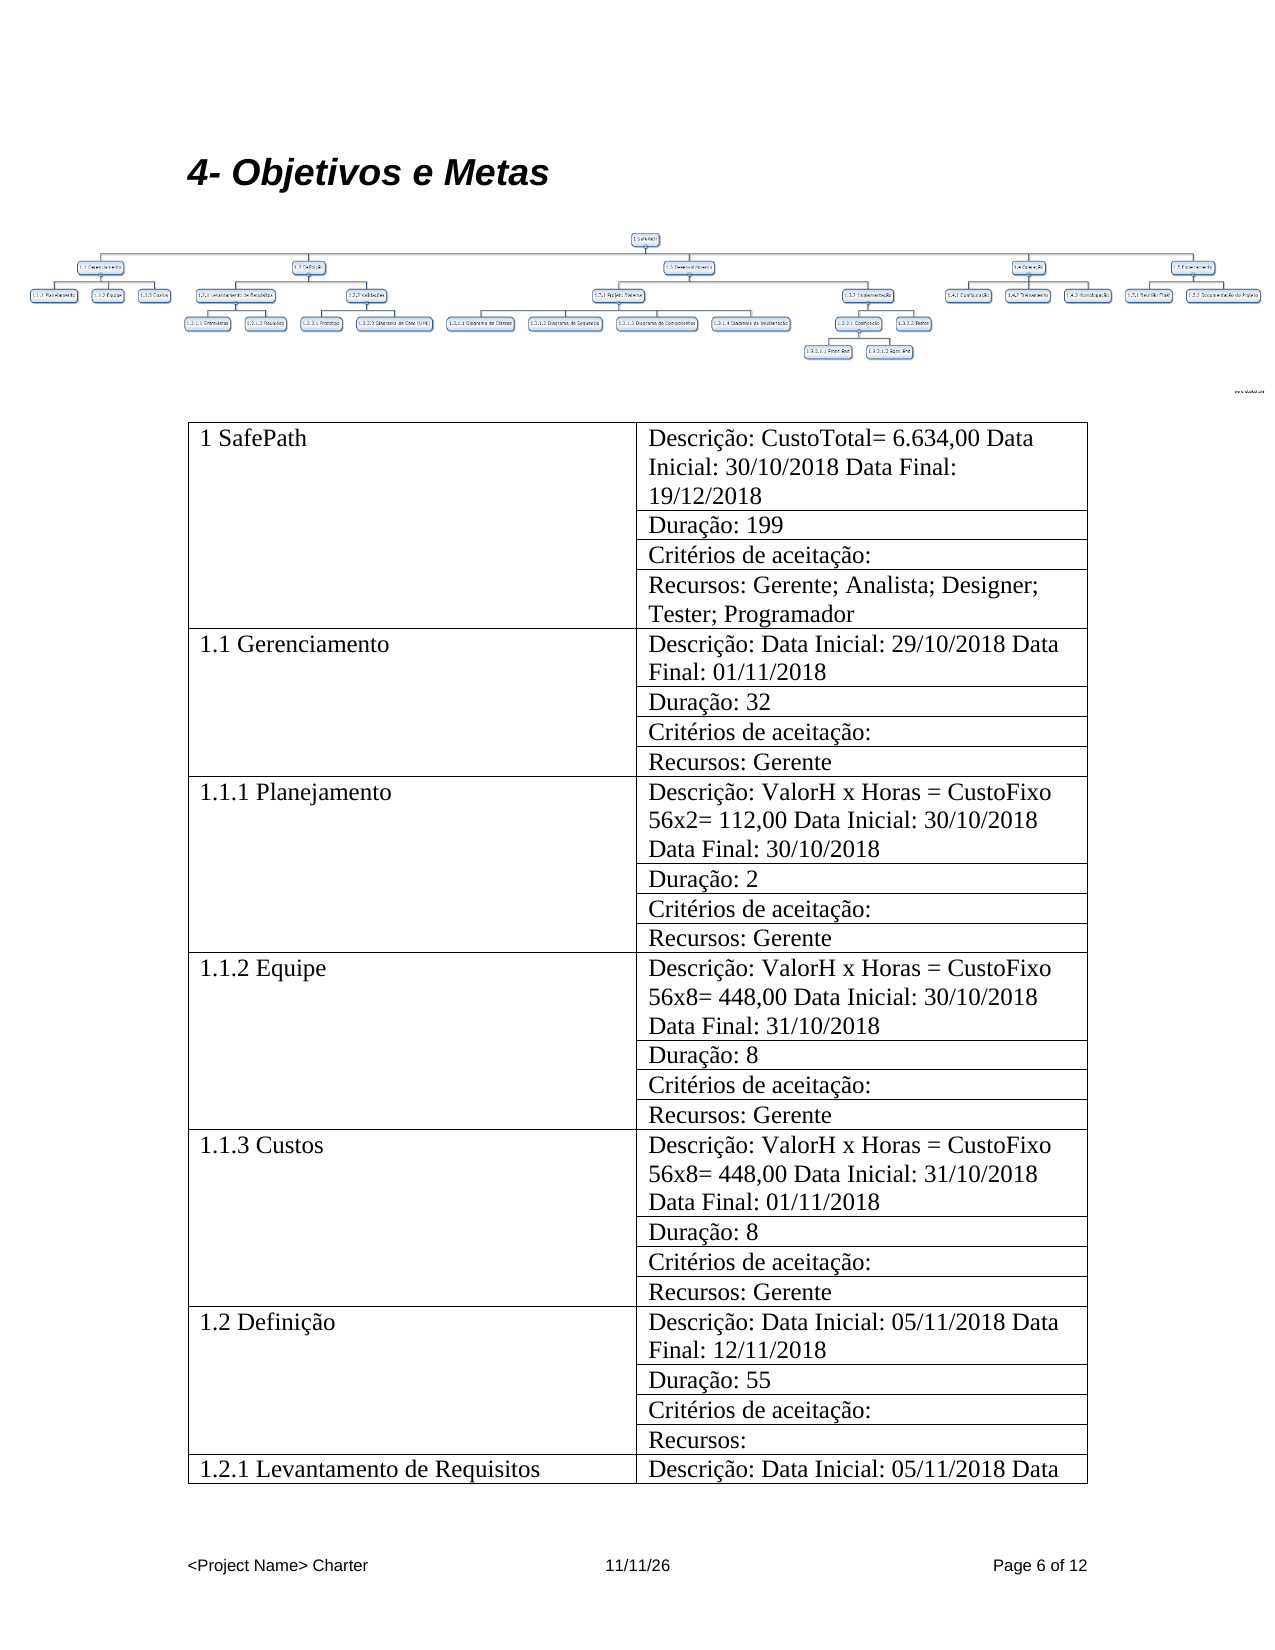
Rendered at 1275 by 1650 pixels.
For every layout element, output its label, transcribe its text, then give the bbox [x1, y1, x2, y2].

table_cell Critérios de aceitação: [637, 1070, 1087, 1099]
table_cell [189, 1455, 636, 1483]
table_cell 1.1.3 Custos [189, 1130, 636, 1306]
table_cell Critérios de aceitação: [637, 1247, 1087, 1276]
table_cell Recursos: Gerente [637, 1277, 1087, 1306]
table_cell Descrição: ValorH x Horas = CustoFixo 56x2= 112,00 Data Inicial: 30/10/2018 Data Final: 30/10/2018 [637, 777, 1087, 863]
table_cell Critérios de aceitação: [637, 717, 1087, 746]
table_cell Recursos: Gerente [637, 1100, 1087, 1129]
table_cell Critérios de aceitação: [637, 1395, 1087, 1424]
table_cell Critérios de aceitação: [637, 894, 1087, 922]
table_cell 1.1.1 Planejamento [189, 777, 636, 952]
table_cell Descrição: ValorH x Horas = CustoFixo 56x8= 448,00 Data Inicial: 31/10/2018 Data Final: 01/11/2018 [637, 1130, 1087, 1216]
table_cell Descrição: Data Inicial: 05/11/2018 Data Final: 12/11/2018 [637, 1307, 1087, 1364]
table_cell Descrição: Data Inicial: 29/10/2018 Data Final: 01/11/2018 [637, 629, 1087, 686]
table_cell Duração: 8 [637, 1217, 1087, 1246]
table_cell Recursos: Gerente [637, 924, 1087, 952]
table_cell Duração: 2 [637, 864, 1087, 893]
table_cell Critérios de aceitação: [637, 540, 1087, 569]
table_cell Duração: 8 [637, 1041, 1087, 1069]
table_cell Duração: 55 [637, 1365, 1087, 1394]
table_cell Recursos: Gerente [637, 747, 1087, 776]
picture [23, 229, 1267, 394]
table_header Descrição: CustoTotal= 6.634,00 Data Inicial: 30/10/2018 Data Final: 19/12/2018 [637, 423, 1087, 509]
table_cell Duração: 199 [637, 511, 1087, 539]
table_cell 1.1.2 Equipe [189, 953, 636, 1129]
table_cell 1.1 Gerenciamento [189, 629, 636, 776]
table_cell Descrição: ValorH x Horas = CustoFixo 56x8= 448,00 Data Inicial: 30/10/2018 Data Final: 31/10/2018 [637, 953, 1087, 1039]
text 4- Objetivos e Metas [187, 150, 1087, 193]
table_cell 1.2 Definição [189, 1307, 636, 1453]
table_cell Recursos: Gerente; Analista; Designer; Tester; Programador [637, 570, 1087, 628]
table_cell Recursos: [637, 1425, 1087, 1453]
table_header 1 SafePath [189, 423, 636, 628]
table_cell Duração: 32 [637, 687, 1087, 716]
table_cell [637, 1455, 1087, 1483]
